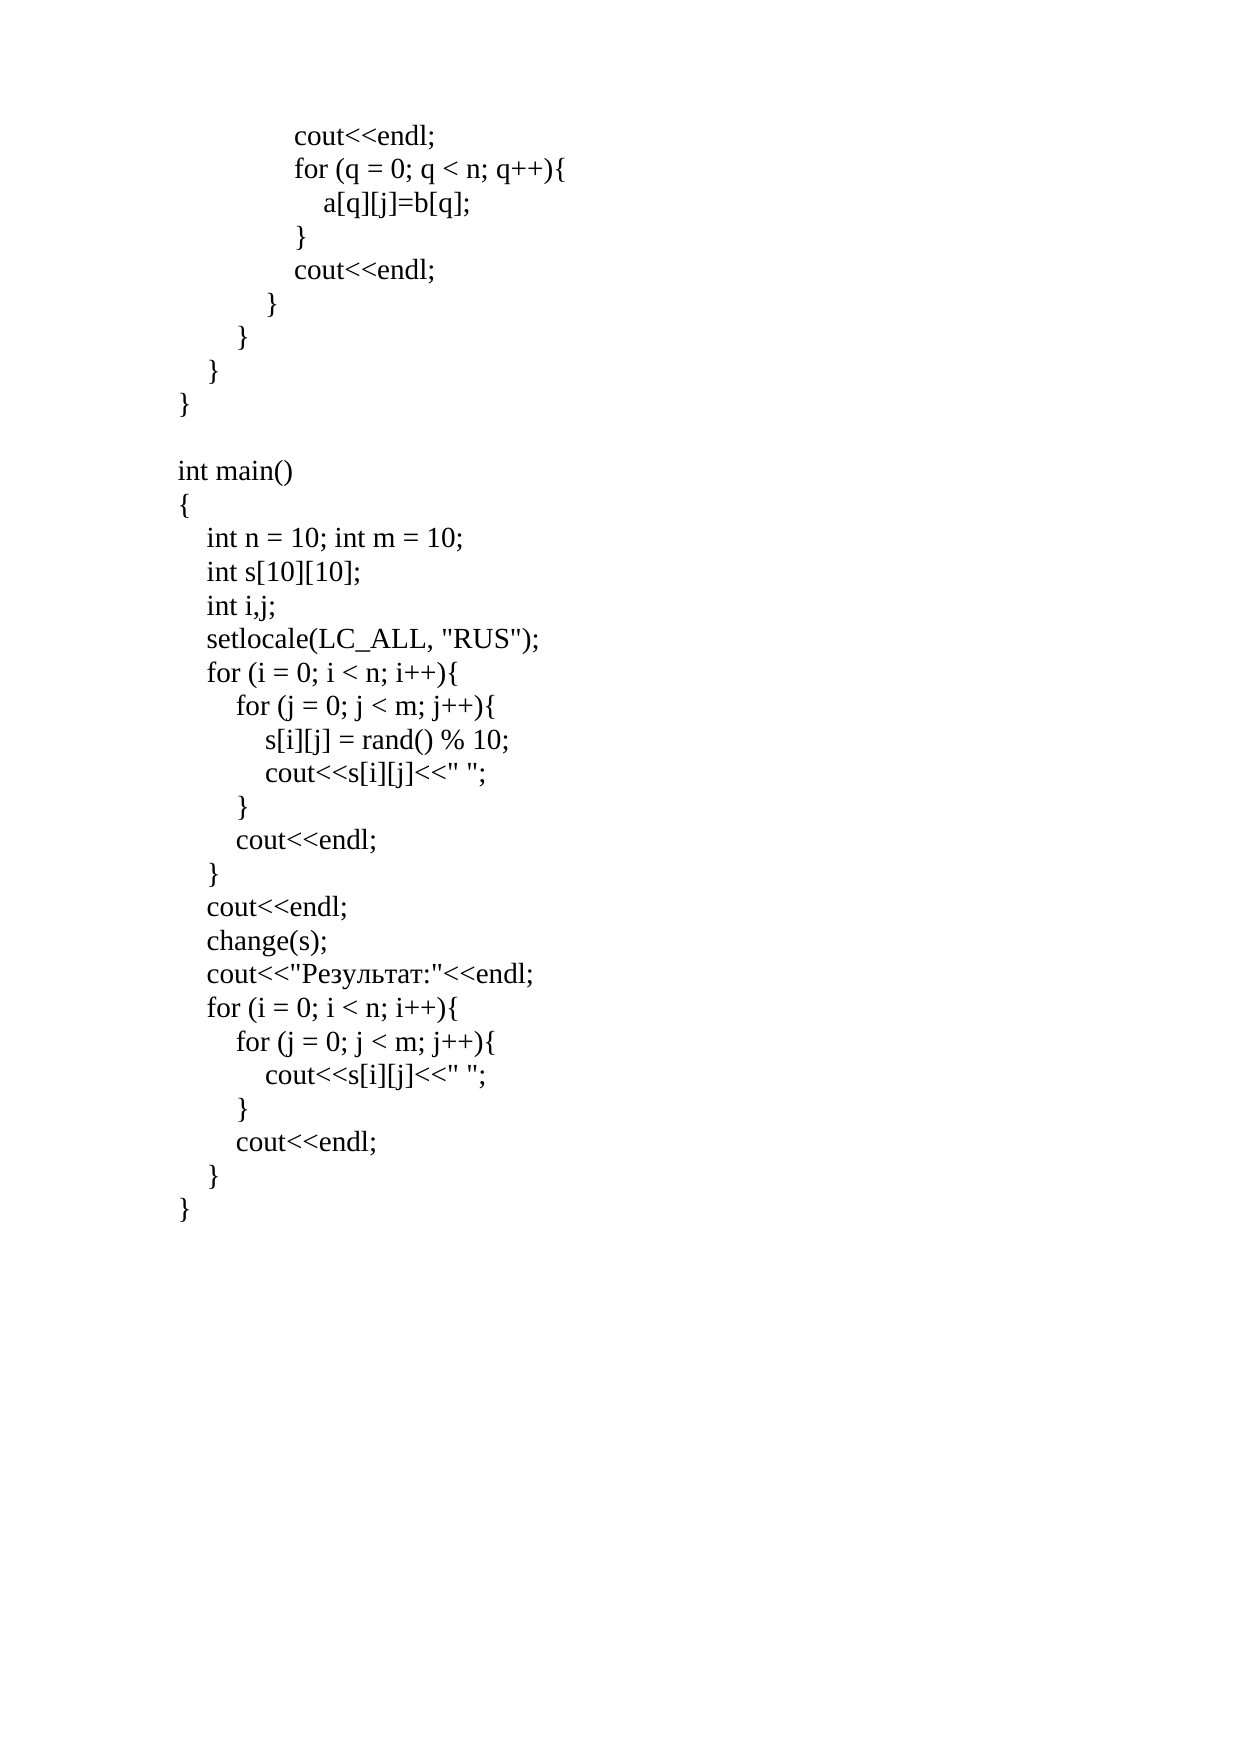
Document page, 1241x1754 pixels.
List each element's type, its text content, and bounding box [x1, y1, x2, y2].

text cout<<endl; [177, 889, 1152, 923]
text setlocale(LC_ALL, "RUS"); [177, 621, 1152, 655]
text cout<<s[i][j]<<" "; [177, 1057, 1152, 1091]
text } [177, 386, 1152, 420]
text for (i = 0; i < n; i++){ [177, 990, 1152, 1024]
text for (j = 0; j < m; j++){ [177, 688, 1152, 722]
text a[q][j]=b[q]; [177, 185, 1152, 219]
text for (i = 0; i < n; i++){ [177, 655, 1152, 688]
text int n = 10; int m = 10; [177, 521, 1152, 554]
text cout<<endl; [177, 252, 1152, 286]
text } [177, 1191, 1152, 1225]
text cout<<"Результат:"<<endl; [177, 957, 1152, 990]
text } [177, 319, 1152, 353]
text int s[10][10]; [177, 554, 1152, 588]
text for (q = 0; q < n; q++){ [177, 152, 1152, 185]
text } [177, 1091, 1152, 1124]
text } [177, 219, 1152, 252]
text cout<<endl; [177, 822, 1152, 856]
text } [177, 856, 1152, 889]
text s[i][j] = rand() % 10; [177, 722, 1152, 755]
text } [177, 353, 1152, 386]
text } [177, 1158, 1152, 1191]
text } [177, 789, 1152, 822]
text cout<<endl; [177, 1124, 1152, 1158]
text int main() [177, 453, 1152, 487]
text change(s); [177, 923, 1152, 957]
text cout<<endl; [177, 118, 1152, 152]
text } [177, 286, 1152, 319]
text for (j = 0; j < m; j++){ [177, 1024, 1152, 1057]
text { [177, 487, 1152, 521]
text cout<<s[i][j]<<" "; [177, 755, 1152, 789]
text int i,j; [177, 588, 1152, 621]
